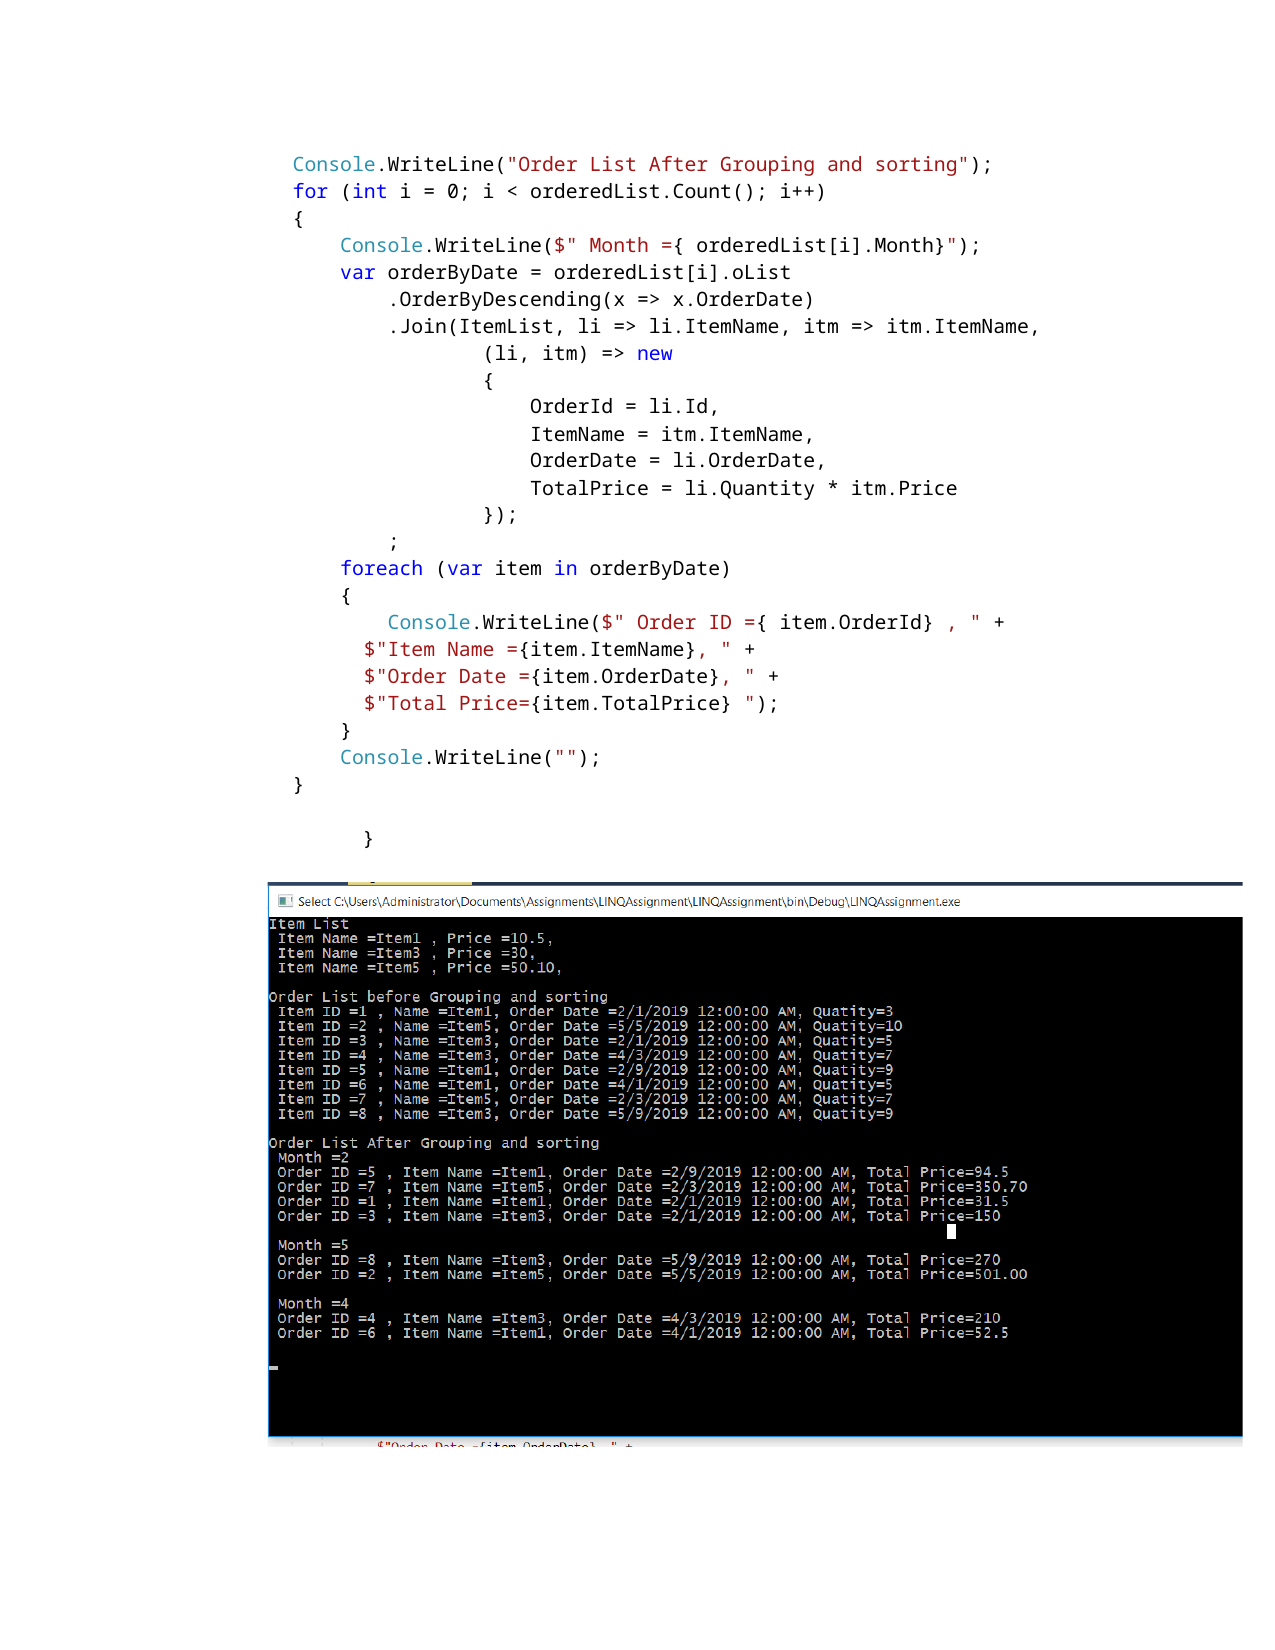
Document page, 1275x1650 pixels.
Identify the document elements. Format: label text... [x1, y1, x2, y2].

text ItemName = itm.ItemName, [150, 420, 1125, 447]
text }); [150, 501, 1125, 528]
text } [150, 771, 1125, 797]
text Console.WriteLine($" Order ID ={ item.OrderId} , " + [150, 609, 1125, 636]
text { [150, 582, 1125, 609]
text var orderByDate = orderedList[i].oList [150, 258, 1125, 285]
text $"Order Date ={item.OrderDate}, " + [150, 663, 1125, 689]
picture [267, 882, 1243, 1447]
text .OrderByDescending(x => x.OrderDate) [150, 285, 1125, 312]
text Console.WriteLine(""); [150, 743, 1125, 771]
list } [267, 824, 1125, 851]
text TotalPrice = li.Quantity * itm.Price [150, 474, 1125, 501]
text foreach (var item in orderByDate) [150, 555, 1125, 582]
text .Join(ItemList, li => li.ItemName, itm => itm.ItemName, [150, 312, 1125, 339]
text for (int i = 0; i < orderedList.Count(); i++) [150, 177, 1125, 204]
text } [150, 717, 1125, 743]
text $"Item Name ={item.ItemName}, " + [150, 636, 1125, 663]
text { [150, 366, 1125, 393]
text Console.WriteLine($" Month ={ orderedList[i].Month}"); [150, 231, 1125, 258]
text Console.WriteLine("Order List After Grouping and sorting"); [150, 150, 1125, 177]
text (li, itm) => new [150, 339, 1125, 366]
text OrderDate = li.OrderDate, [150, 447, 1125, 474]
text ; [150, 528, 1125, 555]
text { [150, 204, 1125, 231]
text OrderId = li.Id, [150, 393, 1125, 420]
text $"Total Price={item.TotalPrice} "); [150, 689, 1125, 717]
